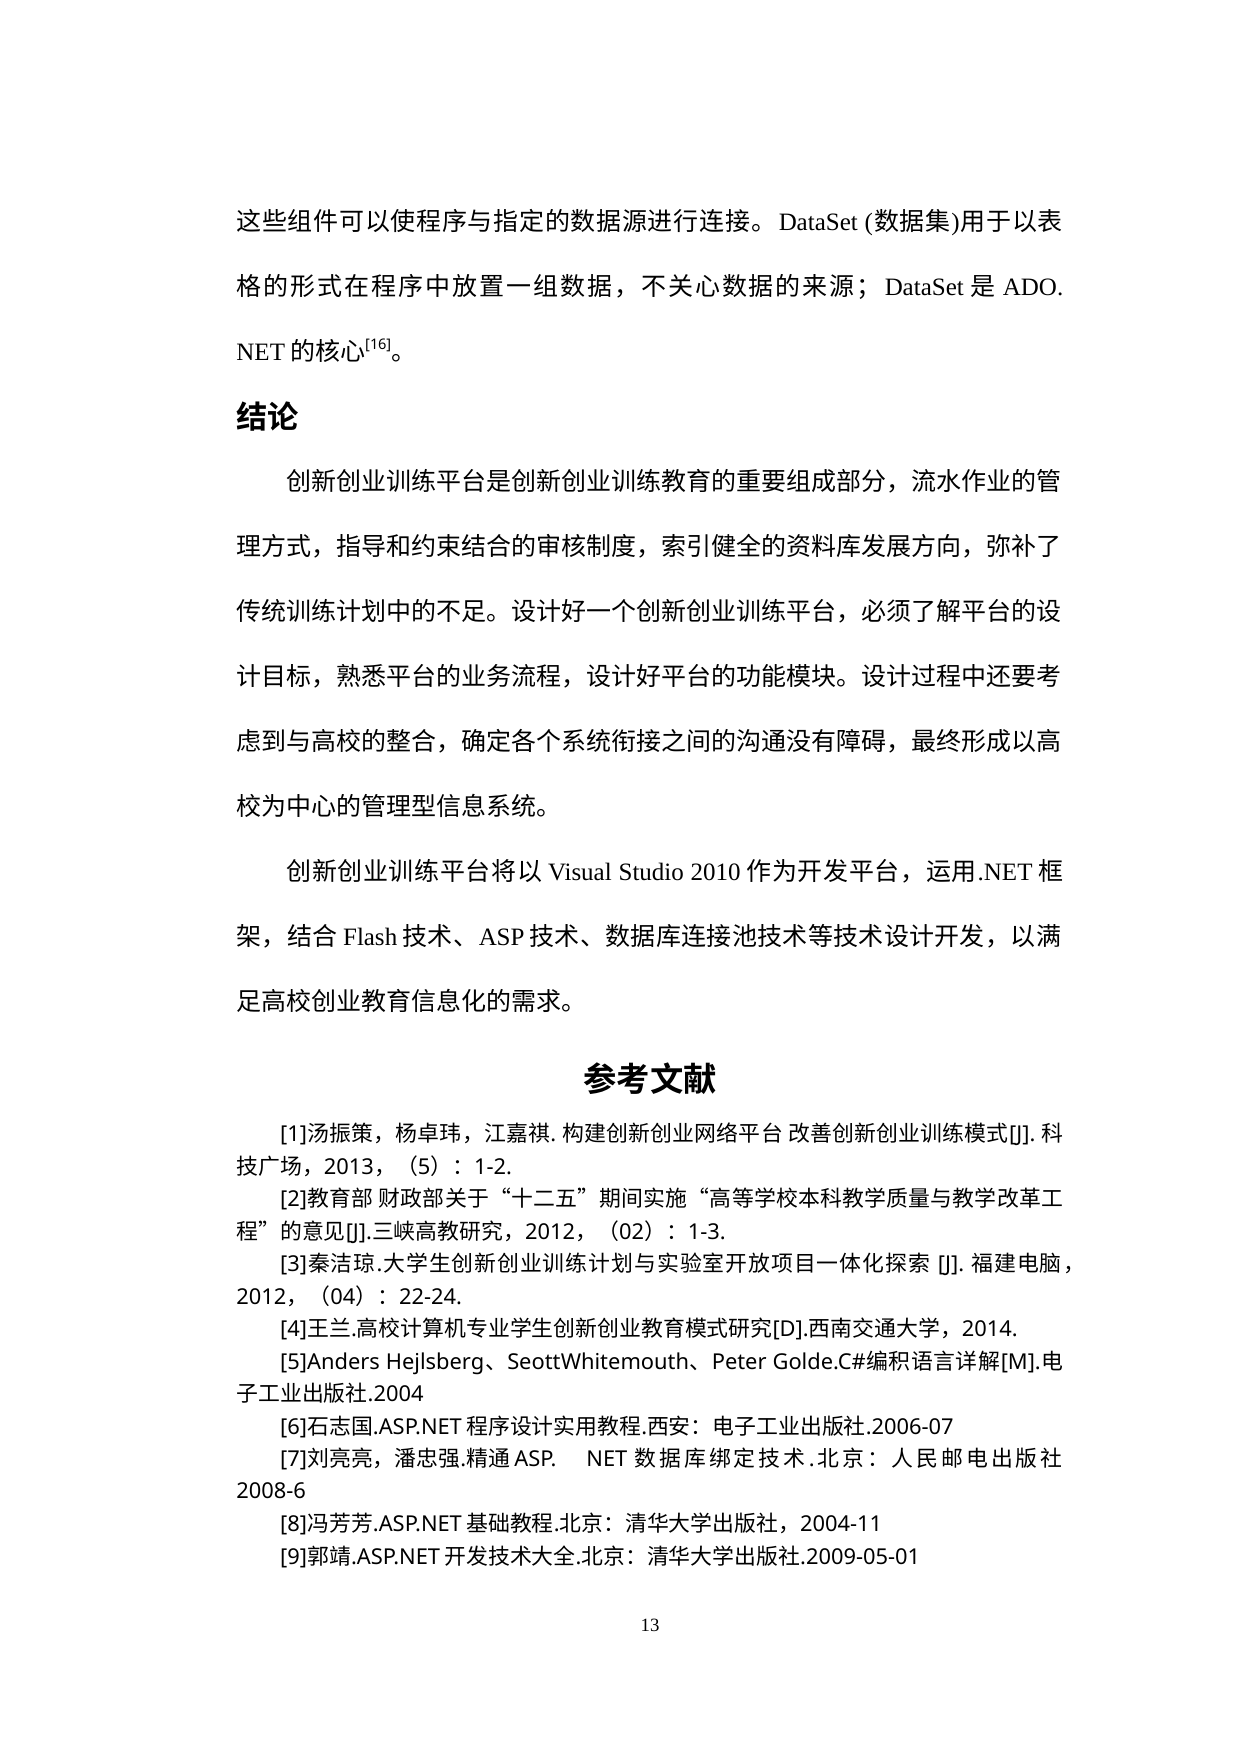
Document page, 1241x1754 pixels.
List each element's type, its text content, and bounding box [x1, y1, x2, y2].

text [6]石志国.ASP.NET程序设计实用教程.西安：电子工业出版社.2006-07 [236, 1408, 1063, 1441]
subtitle 参考文献 [236, 1044, 1063, 1109]
text [5]Anders Hejlsberg、SeottWhitemouth、Peter Golde.C#编积语言详解[M].电子工业出版社.2004 [236, 1343, 1063, 1408]
text 创新创业训练平台是创新创业训练教育的重要组成部分，流水作业的管理方式，指导和约束结合的审核制度，索引健全的资料库发展方向，弥补了传统训练计划中的不足。设计好一个创新创业训练平台，必须了解平台的设计目标，熟悉平台的业务流程，设计好平台的功能模块。设计过程中还要考虑到与高校的整合，确定各个系统衔接之间的沟通没有障碍，最终形成以高校为中心的管理型信息系统。 [236, 447, 1063, 837]
text [9]郭靖.ASP.NET开发技术大全.北京：清华大学出版社.2009-05-01 [236, 1538, 1063, 1571]
text [2]教育部 财政部关于“十二五”期间实施“高等学校本科教学质量与教学改革工程”的意见[J].三峡高教研究，2012，（02）：1-3. [236, 1181, 1063, 1246]
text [236, 187, 1063, 382]
text [8]冯芳芳.ASP.NET基础教程.北京：清华大学出版社，2004-11 [236, 1506, 1063, 1538]
text [7]刘亮亮，潘忠强.精通ASP. NET数据库绑定技术.北京：人民邮电出版社2008-6 [236, 1441, 1063, 1506]
subtitle 结论 [236, 382, 1063, 447]
text [4]王兰.高校计算机专业学生创新创业教育模式研究[D].西南交通大学，2014. [236, 1311, 1063, 1343]
text [1]汤振策，杨卓玮，江嘉祺. 构建创新创业网络平台 改善创新创业训练模式[J]. 科技广场，2013，（5）：1-2. [236, 1116, 1063, 1181]
text 创新创业训练平台将以Visual Studio 2010作为开发平台，运用.NET框架，结合Flash技术、ASP技术、数据库连接池技术等技术设计开发，以满足高校创业教育信息化的需求。 [236, 837, 1063, 1032]
text [3]秦洁琼.大学生创新创业训练计划与实验室开放项目一体化探索 [J]. 福建电脑，2012，（04）：22-24. [236, 1246, 1063, 1311]
